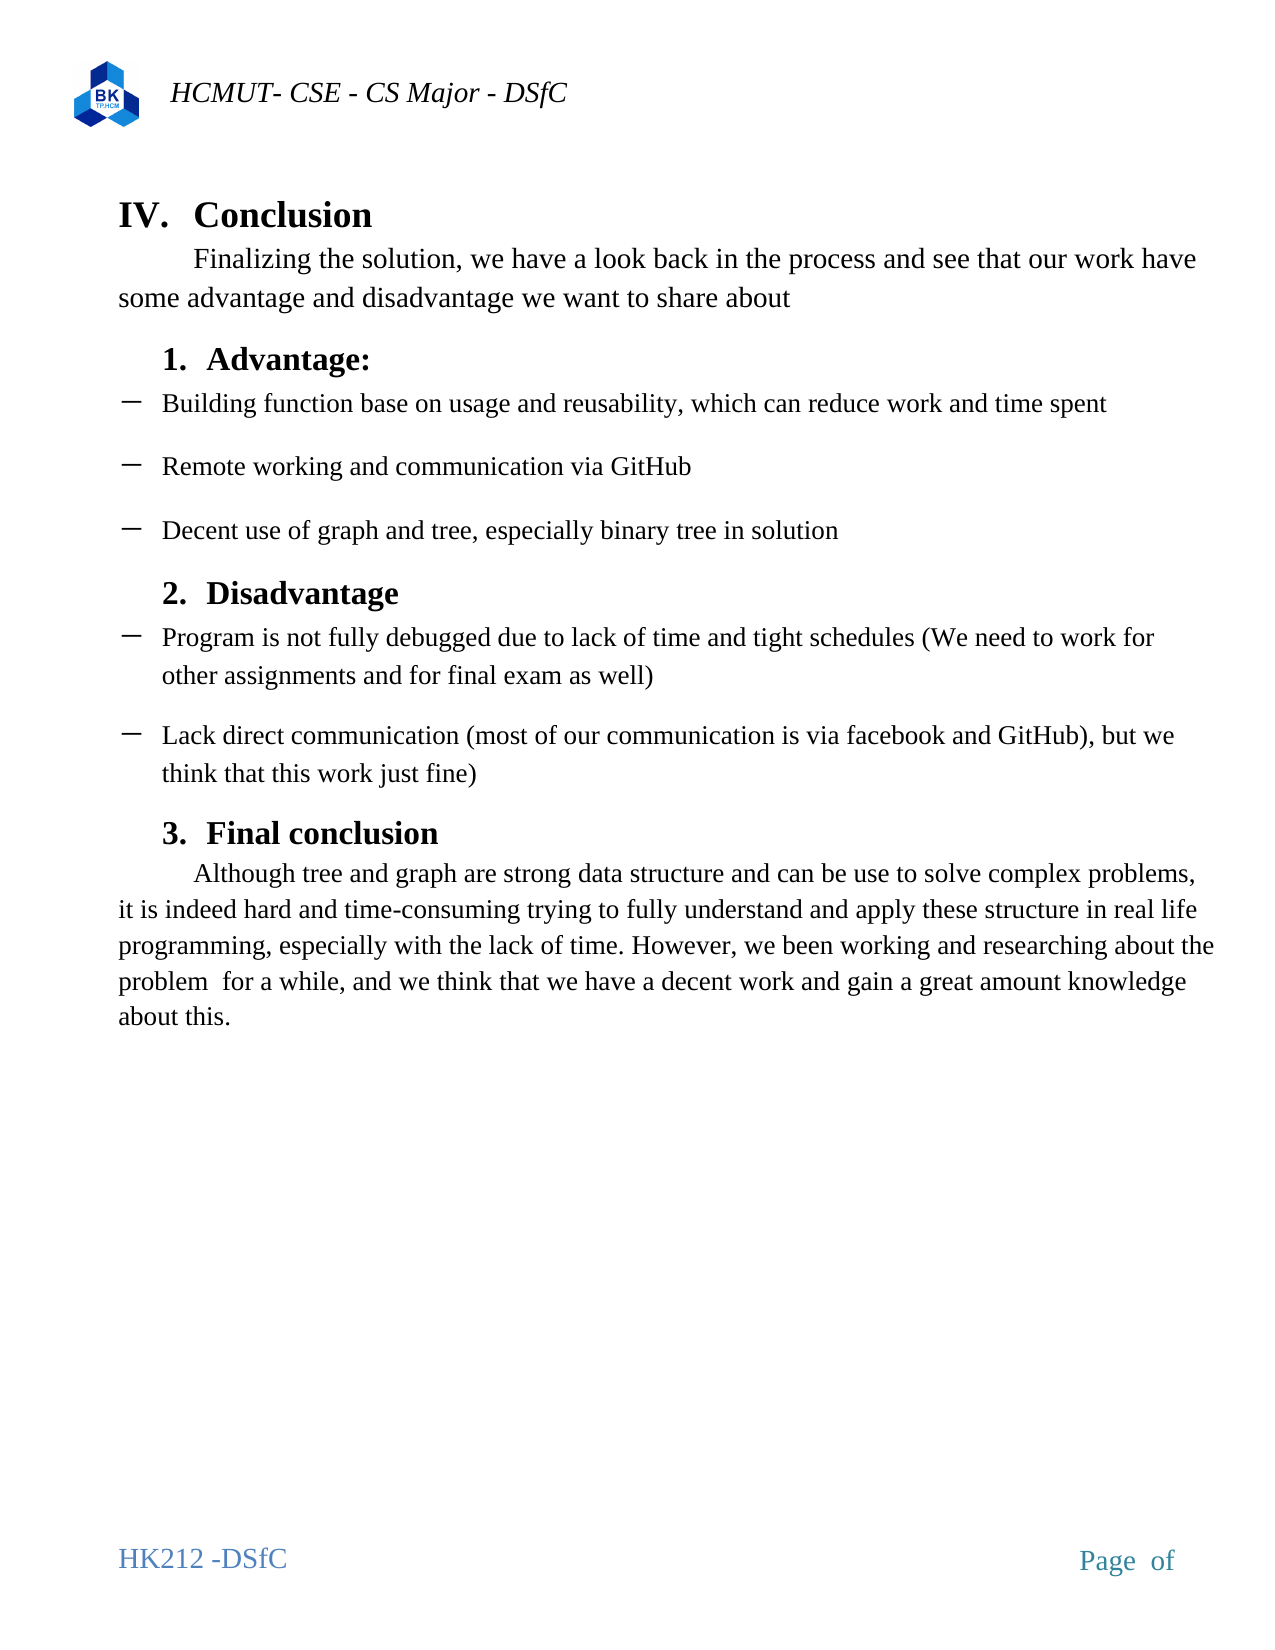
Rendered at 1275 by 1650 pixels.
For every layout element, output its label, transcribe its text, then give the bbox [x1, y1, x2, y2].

list Remote working and communication via GitHub [118, 447, 1216, 484]
subtitle Final conclusion [162, 813, 1216, 852]
text Finalizing the solution, we have a look back in the process and see that our work have some advantage and disadvantage we want to share about [118, 242, 1216, 314]
list Lack direct communication (most of our communication is via facebook and GitHub), but we think that this work just fine) [118, 715, 1216, 788]
text Although tree and graph are strong data structure and can be use to solve complex problems, it is indeed hard and time-consuming trying to fully understand and apply these structure in real life programming, especially with the lack of time. However, we been working and researching about the problem for a while, and we think that we have a decent work and gain a great amount knowledge about this. [118, 857, 1216, 1032]
picture [74, 61, 139, 127]
subtitle Conclusion [118, 192, 1216, 235]
list Program is not fully debugged due to lack of time and tight schedules (We need to work for other assignments and for final exam as well) [118, 617, 1216, 690]
subtitle Disadvantage [162, 573, 1216, 612]
list Decent use of graph and tree, especially binary tree in solution [118, 510, 1216, 547]
subtitle Advantage: [162, 339, 1216, 378]
list Building function base on usage and reusability, which can reduce work and time spent [118, 384, 1216, 421]
